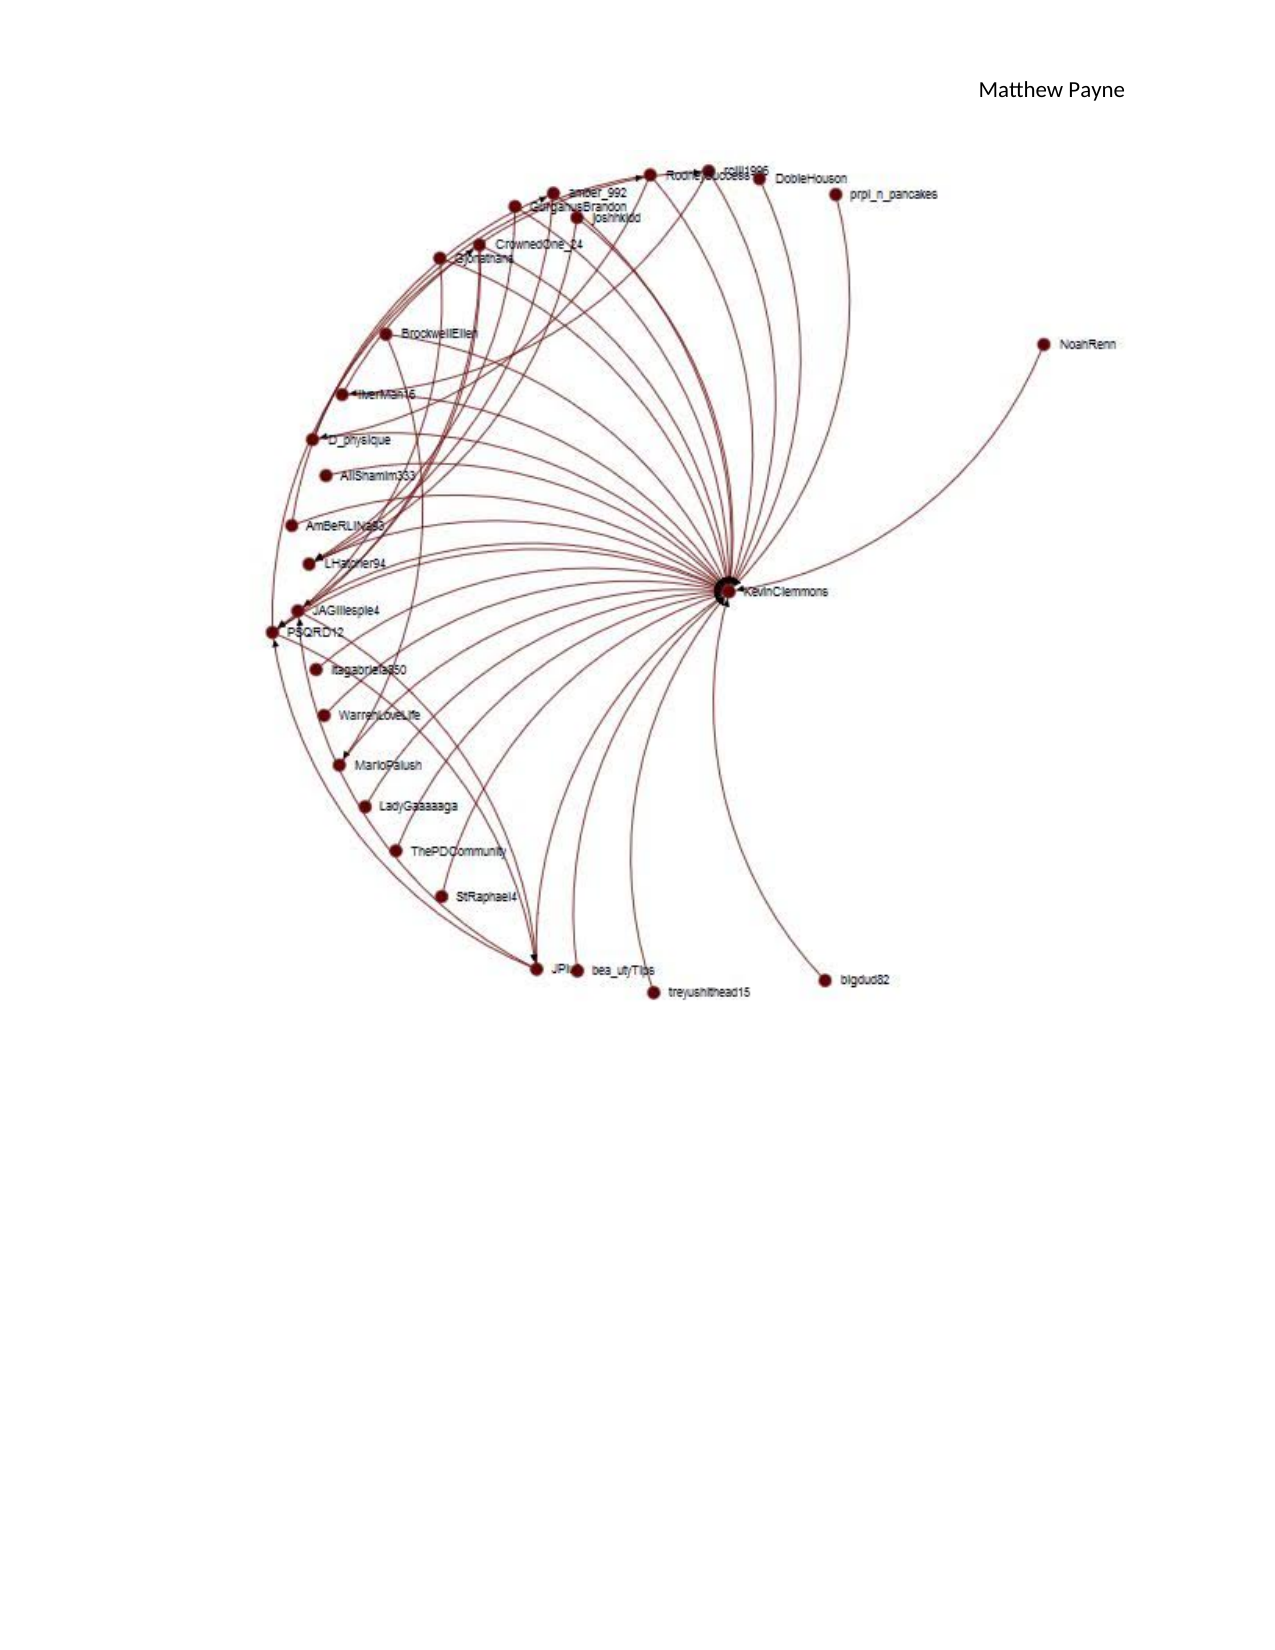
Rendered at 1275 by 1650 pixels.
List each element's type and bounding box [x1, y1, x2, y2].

picture [225, 150, 1149, 1033]
